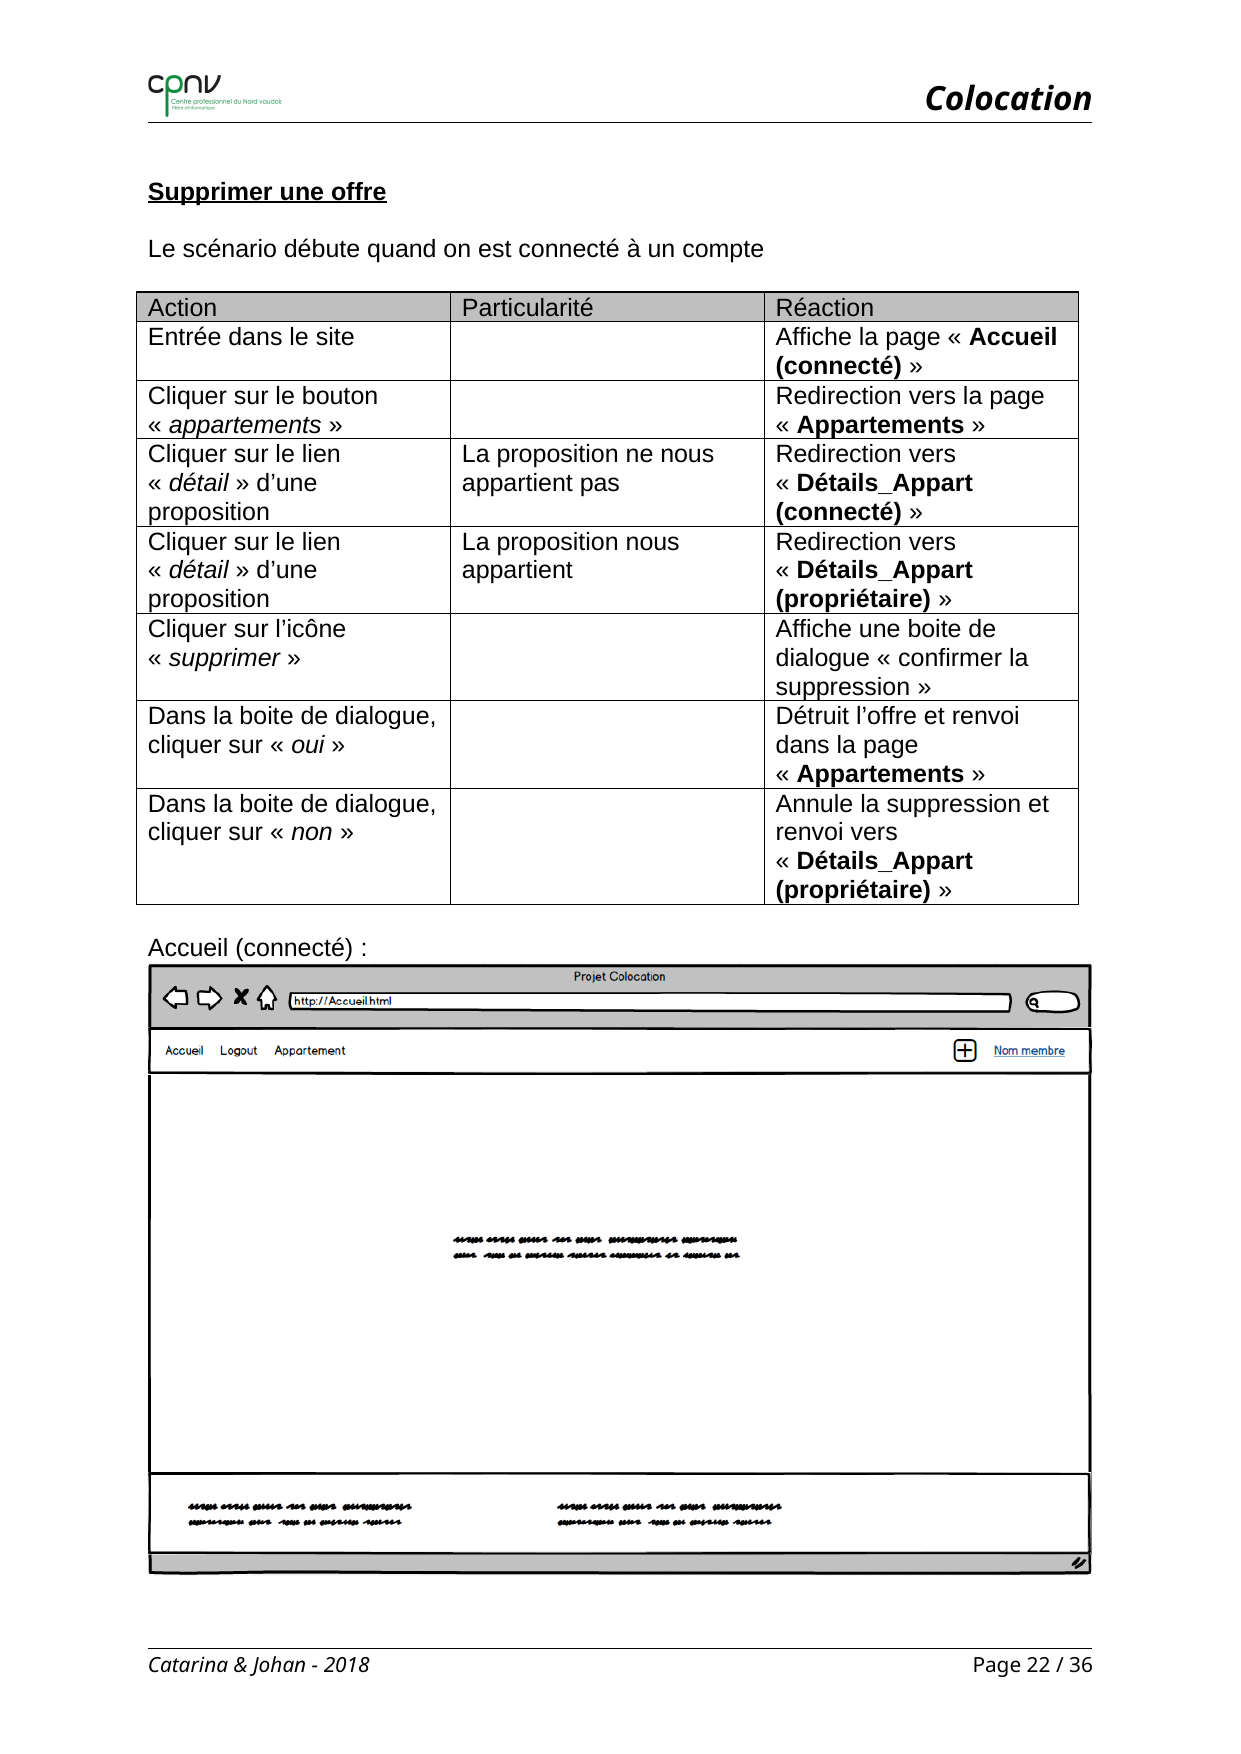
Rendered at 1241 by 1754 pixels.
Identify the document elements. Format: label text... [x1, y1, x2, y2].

table_cell Affiche la page « Accueil (connecté) » [765, 322, 1078, 380]
text Le scénario débute quand on est connecté à un compte [148, 234, 1092, 263]
text Accueil (connecté) : [148, 933, 1092, 962]
table_cell Détruit l’offre et renvoi dans la page « Appartements » [765, 701, 1078, 787]
table_cell Dans la boite de dialogue, cliquer sur « non » [137, 789, 450, 903]
table_cell La proposition ne nous appartient pas [451, 439, 764, 526]
table_cell [451, 614, 764, 700]
table_cell [451, 701, 764, 787]
table_cell [451, 322, 764, 380]
picture [148, 75, 282, 117]
text Supprimer une offre [148, 176, 1092, 205]
table_cell Affiche une boite de dialogue « confirmer la suppression » [765, 614, 1078, 700]
table_cell Dans la boite de dialogue, cliquer sur « oui » [137, 701, 450, 787]
table_cell [451, 789, 764, 903]
table_cell Cliquer sur le lien « détail » d’une proposition [137, 527, 450, 613]
table_cell Entrée dans le site [137, 322, 450, 380]
table_cell Redirection vers « Détails_Appart (connecté) » [765, 439, 1078, 526]
table_cell Annule la suppression et renvoi vers « Détails_Appart (propriétaire) » [765, 789, 1078, 903]
table_cell [451, 381, 764, 438]
table_cell Redirection vers la page « Appartements » [765, 381, 1078, 438]
table_cell Cliquer sur le bouton « appartements » [137, 381, 450, 438]
table_header Particularité [451, 293, 764, 321]
table_header Réaction [765, 293, 1078, 321]
table_cell Redirection vers « Détails_Appart (propriétaire) » [765, 527, 1078, 613]
table_header Action [137, 293, 450, 321]
table_cell Cliquer sur l’icône « supprimer » [137, 614, 450, 700]
table_cell Cliquer sur le lien « détail » d’une proposition [137, 439, 450, 526]
picture [147, 962, 1093, 1576]
table_cell La proposition nous appartient [451, 527, 764, 613]
